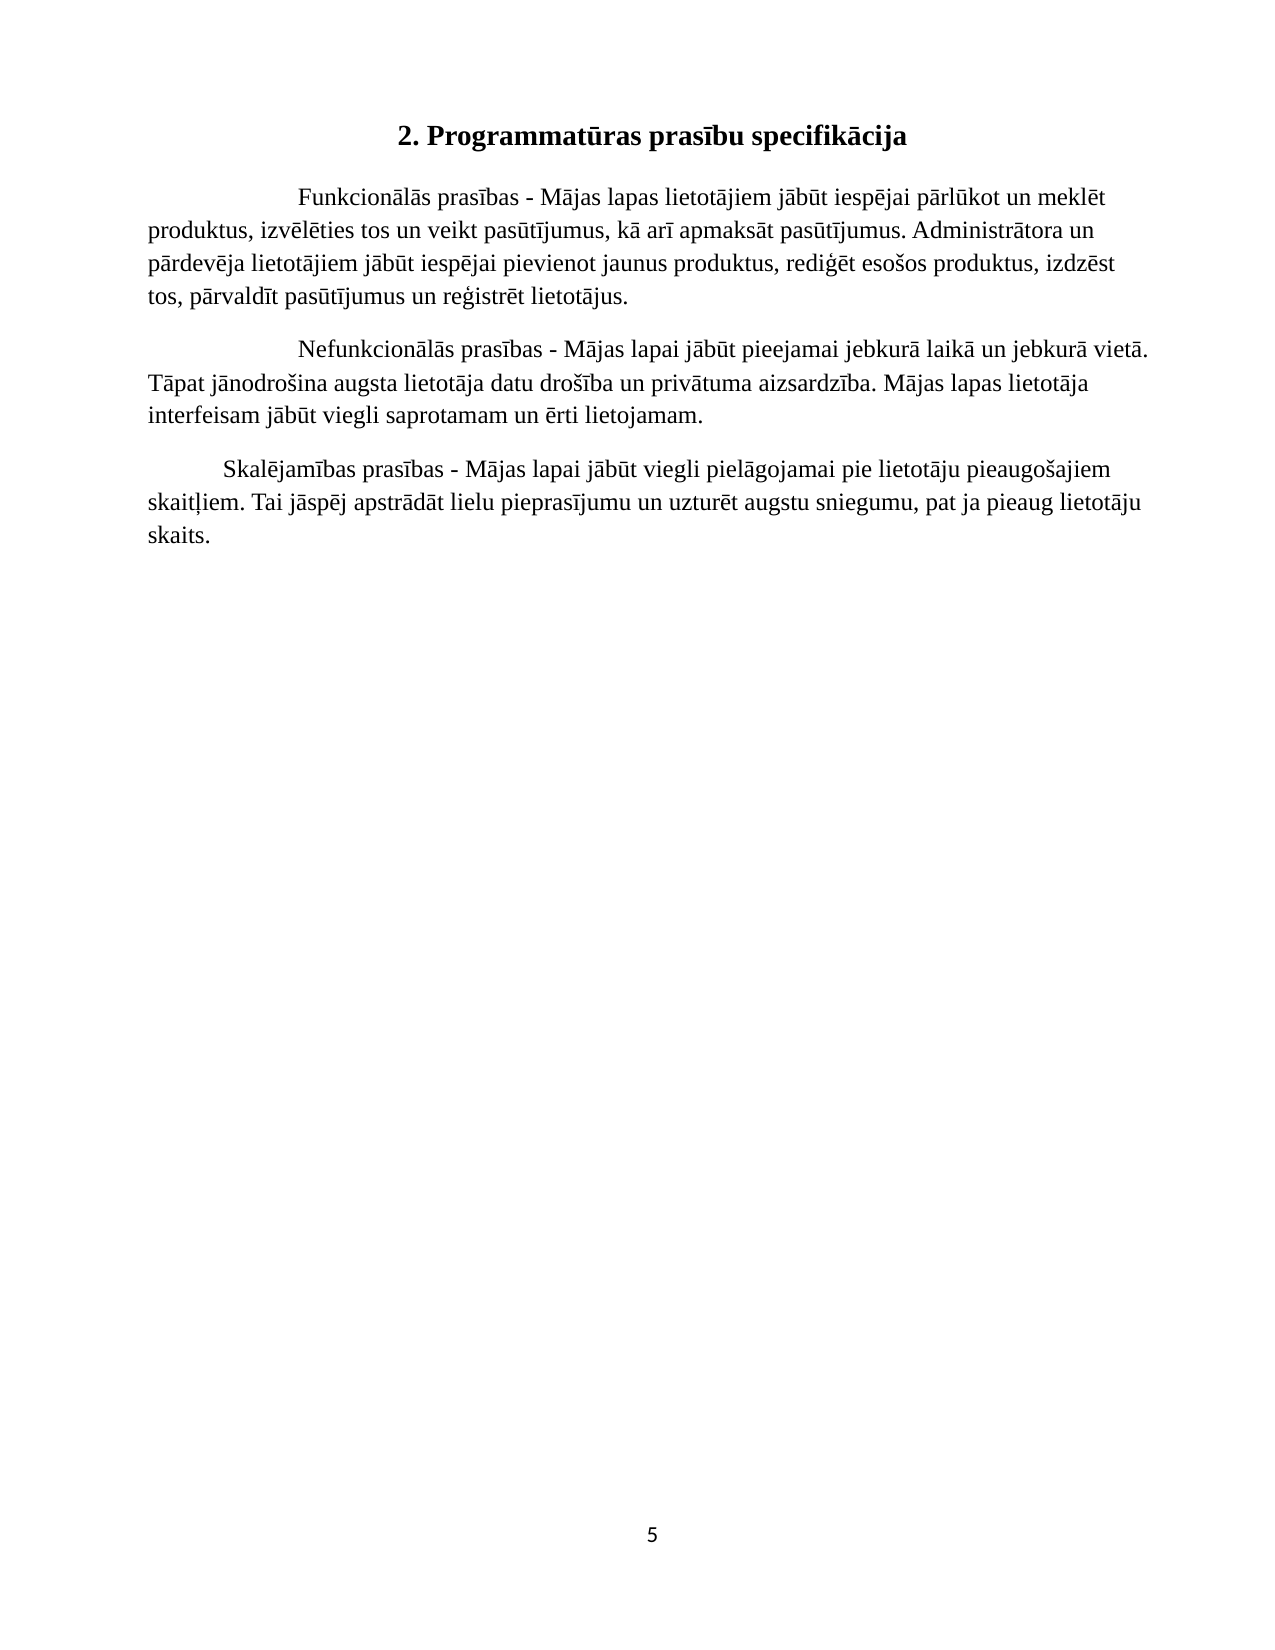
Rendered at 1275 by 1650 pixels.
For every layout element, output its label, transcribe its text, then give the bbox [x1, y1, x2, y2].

text Skalējamības prasības - Mājas lapai jābūt viegli pielāgojamai pie lietotāju pieaugošajiem skaitļiem. Tai jāspēj apstrādāt lielu pieprasījumu un uzturēt augstu sniegumu, pat ja pieaug lietotāju skaits. [148, 454, 1157, 549]
subtitle 2. Programmatūras prasību specifikācija [148, 118, 1157, 152]
text Nefunkcionālās prasības - Mājas lapai jābūt pieejamai jebkurā laikā un jebkurā vietā. Tāpat jānodrošina augsta lietotāja datu drošība un privātuma aizsardzība. Mājas lapas lietotāja interfeisam jābūt viegli saprotamam un ērti lietojamam. [148, 334, 1157, 429]
text Funkcionālās prasības - Mājas lapas lietotājiem jābūt iespējai pārlūkot un meklēt produktus, izvēlēties tos un veikt pasūtījumus, kā arī apmaksāt pasūtījumus. Administrātora un pārdevēja lietotājiem jābūt iespējai pievienot jaunus produktus, rediģēt esošos produktus, izdzēst tos, pārvaldīt pasūtījumus un reģistrēt lietotājus. [148, 182, 1157, 309]
